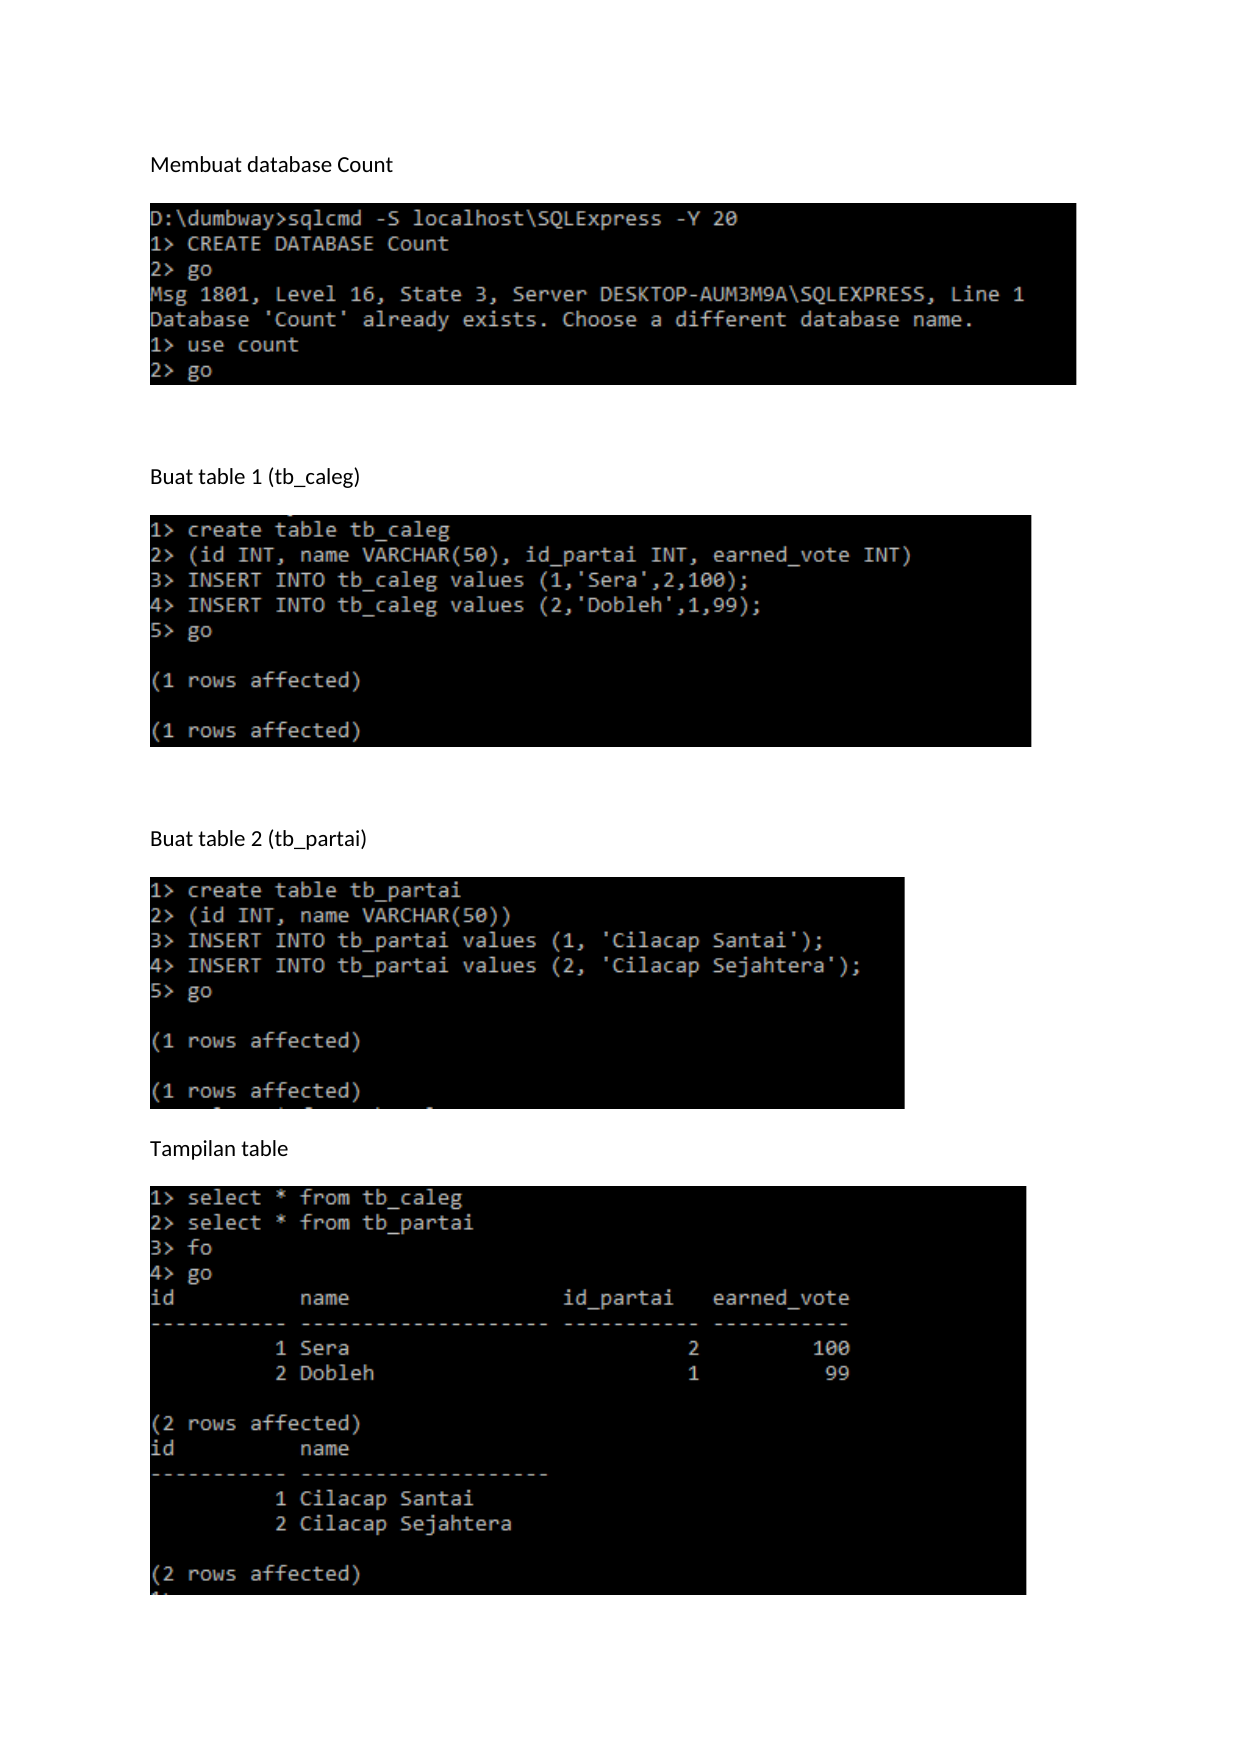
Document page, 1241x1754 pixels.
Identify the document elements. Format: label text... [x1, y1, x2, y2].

text Tampilan table [150, 1134, 1090, 1162]
text Buat table 1 (tb_caleg) [150, 462, 1090, 490]
text Membuat database Count [150, 150, 1090, 178]
picture [150, 203, 1077, 385]
picture [150, 515, 1032, 747]
picture [150, 1186, 1027, 1595]
text Buat table 2 (tb_partai) [150, 824, 1090, 853]
picture [150, 877, 905, 1109]
